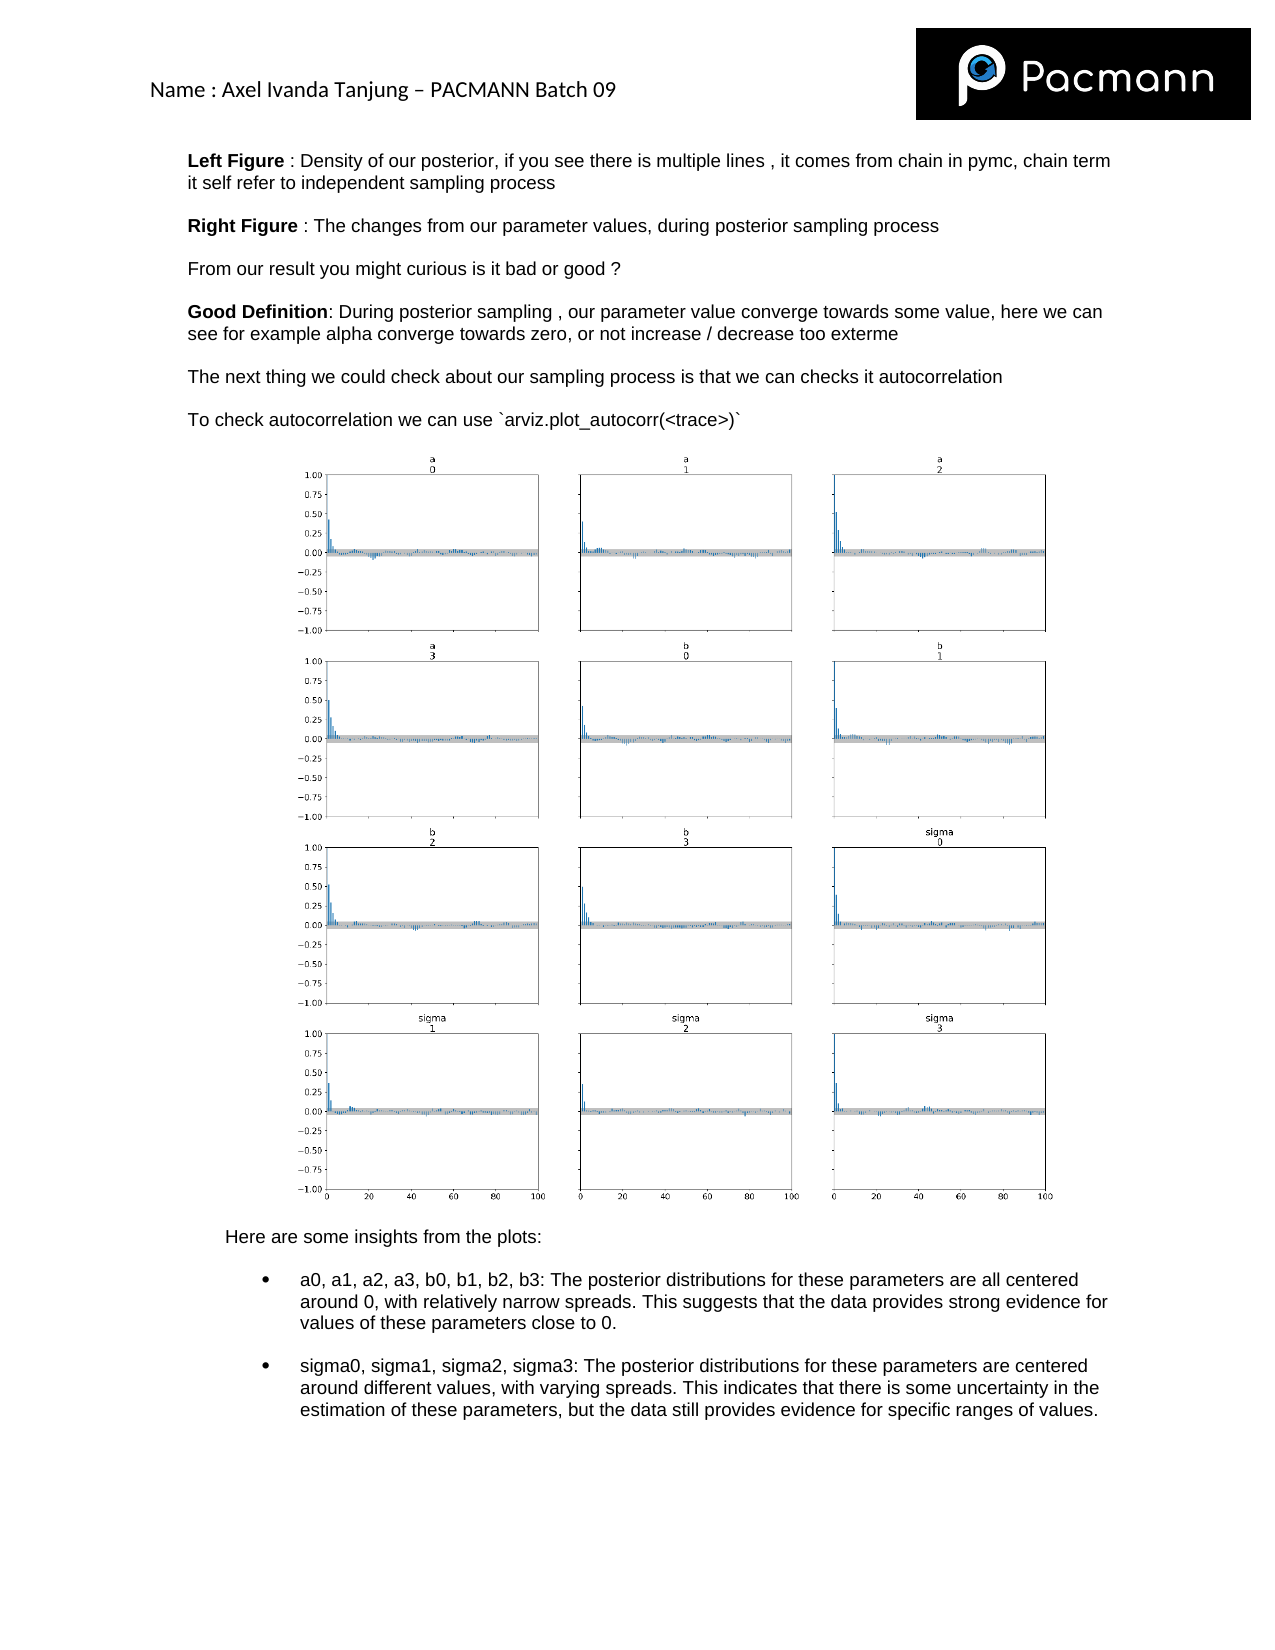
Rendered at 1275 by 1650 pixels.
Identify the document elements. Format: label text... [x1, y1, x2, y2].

list sigma0, sigma1, sigma2, sigma3: The posterior distributions for these parameters are centered around different values, with varying spreads. This indicates that there is some uncertainty in the estimation of these parameters, but the data still provides evidence for specific ranges of values. [262, 1355, 1125, 1420]
picture [922, 29, 1250, 122]
list Here are some insights from the plots: [225, 1226, 1125, 1247]
list To check autocorrelation we can use `arviz.plot_autocorr(<trace>)` [187, 409, 1125, 430]
list Left Figure : Density of our posterior, if you see there is multiple lines , it comes from chain in pymc, chain term it self refer to independent sampling process [187, 150, 1125, 193]
list Right Figure : The changes from our parameter values, during posterior sampling process [187, 215, 1125, 236]
list From our result you might curious is it bad or good ? [187, 258, 1125, 279]
list Good Definition: During posterior sampling , our parameter value converge towards some value, here we can see for example alpha converge towards zero, or not increase / decrease too exterme [187, 301, 1125, 344]
picture [293, 451, 1057, 1205]
list The next thing we could check about our sampling process is that we can checks it autocorrelation [187, 366, 1125, 387]
list a0, a1, a2, a3, b0, b1, b2, b3: The posterior distributions for these parameters are all centered around 0, with relatively narrow spreads. This suggests that the data provides strong evidence for values of these parameters close to 0. [262, 1269, 1125, 1334]
